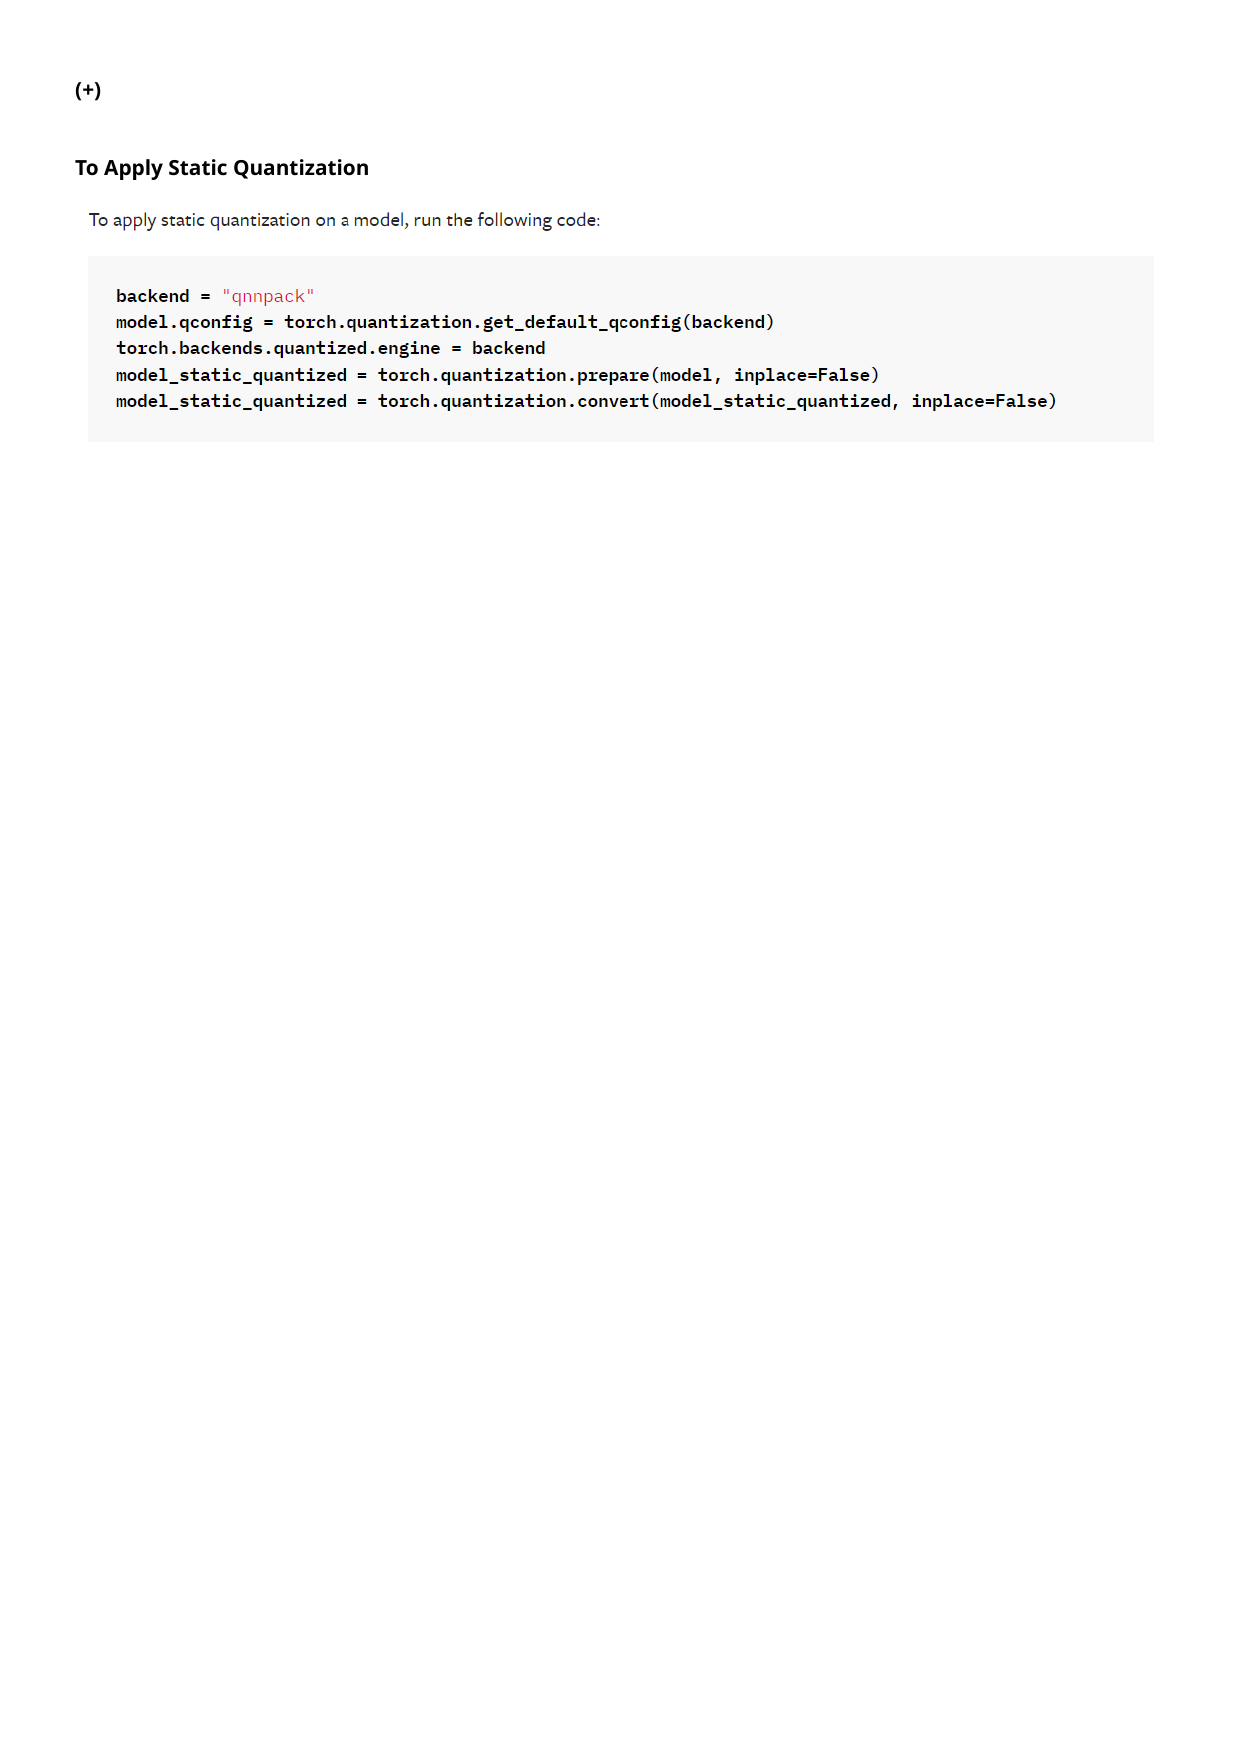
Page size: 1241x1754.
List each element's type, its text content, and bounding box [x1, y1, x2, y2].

text To Apply Static Quantization [75, 122, 1165, 181]
text (+) [75, 75, 1165, 103]
picture [75, 200, 1166, 442]
